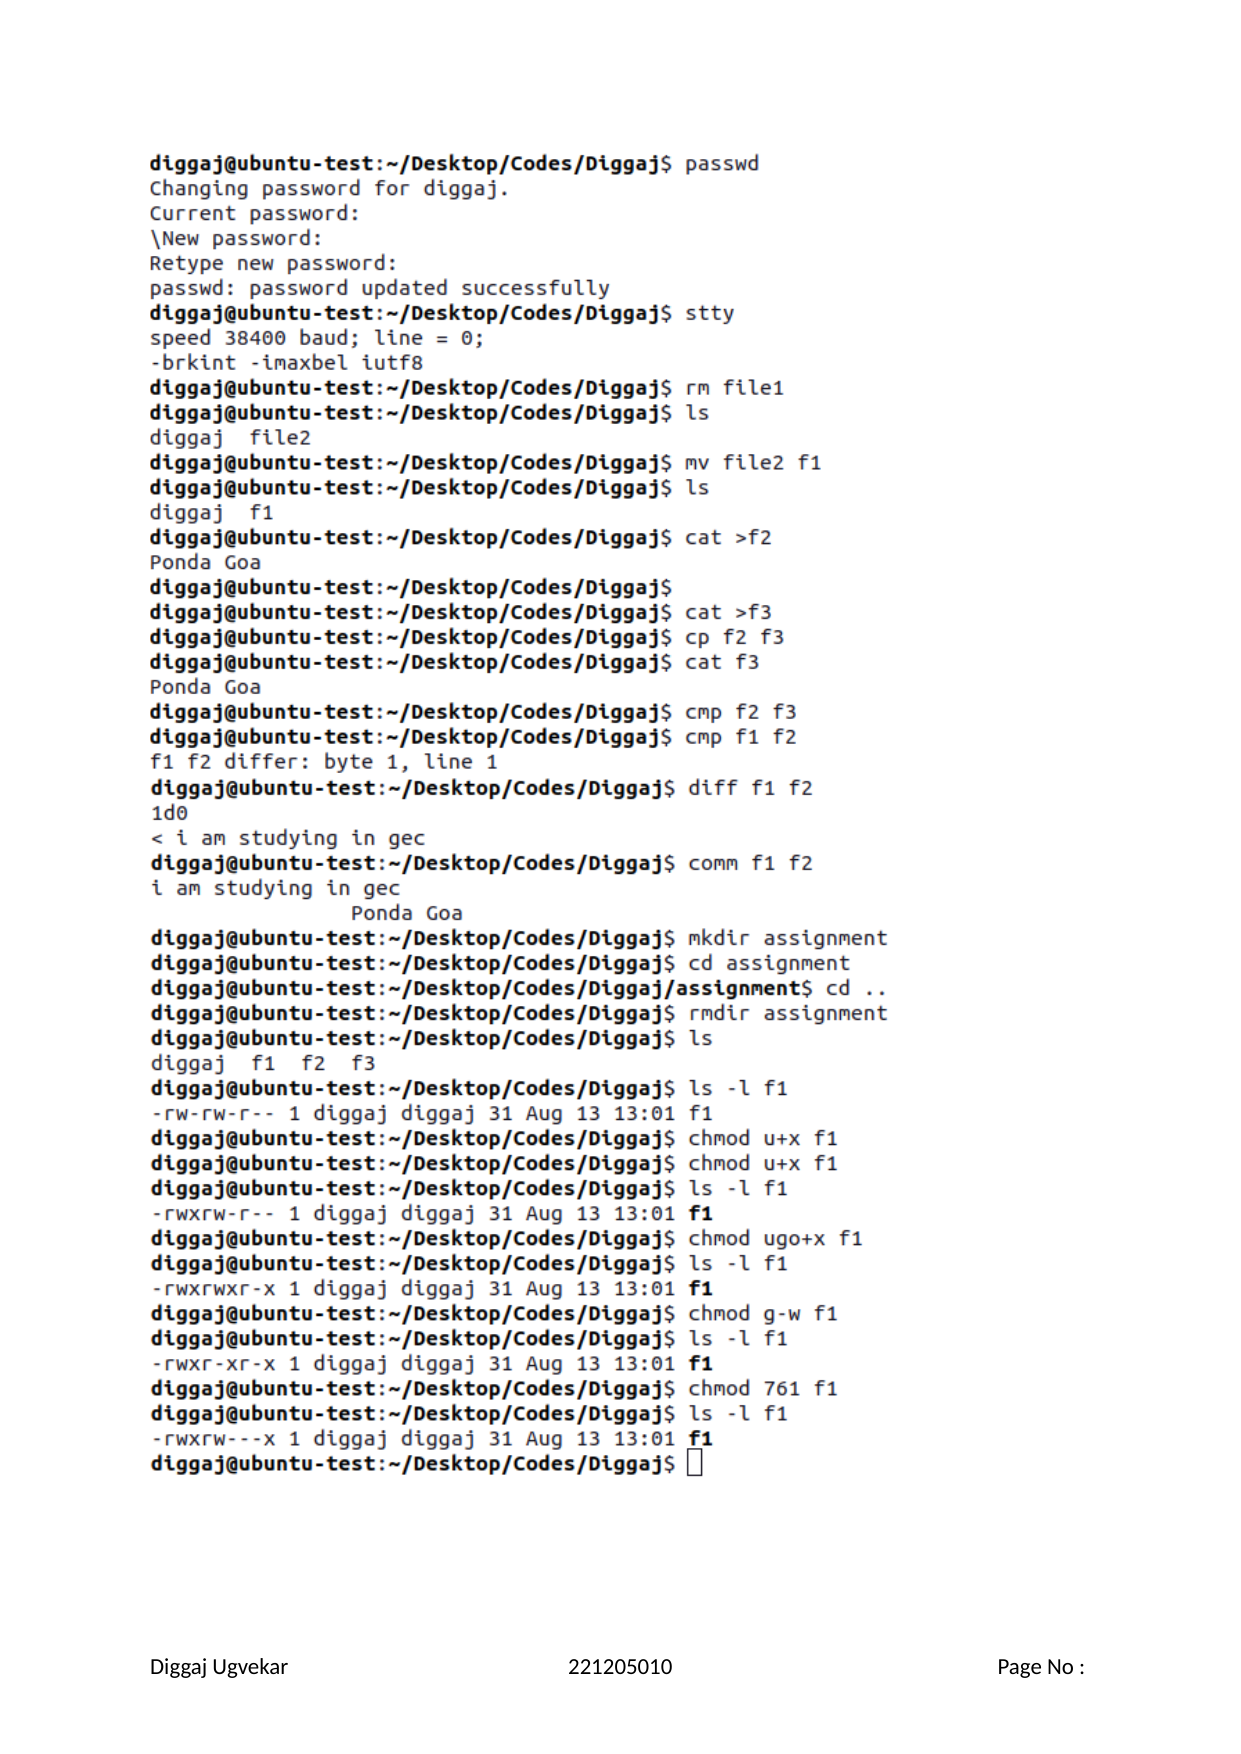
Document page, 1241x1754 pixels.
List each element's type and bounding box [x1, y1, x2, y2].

picture [150, 775, 944, 1479]
picture [150, 150, 943, 773]
